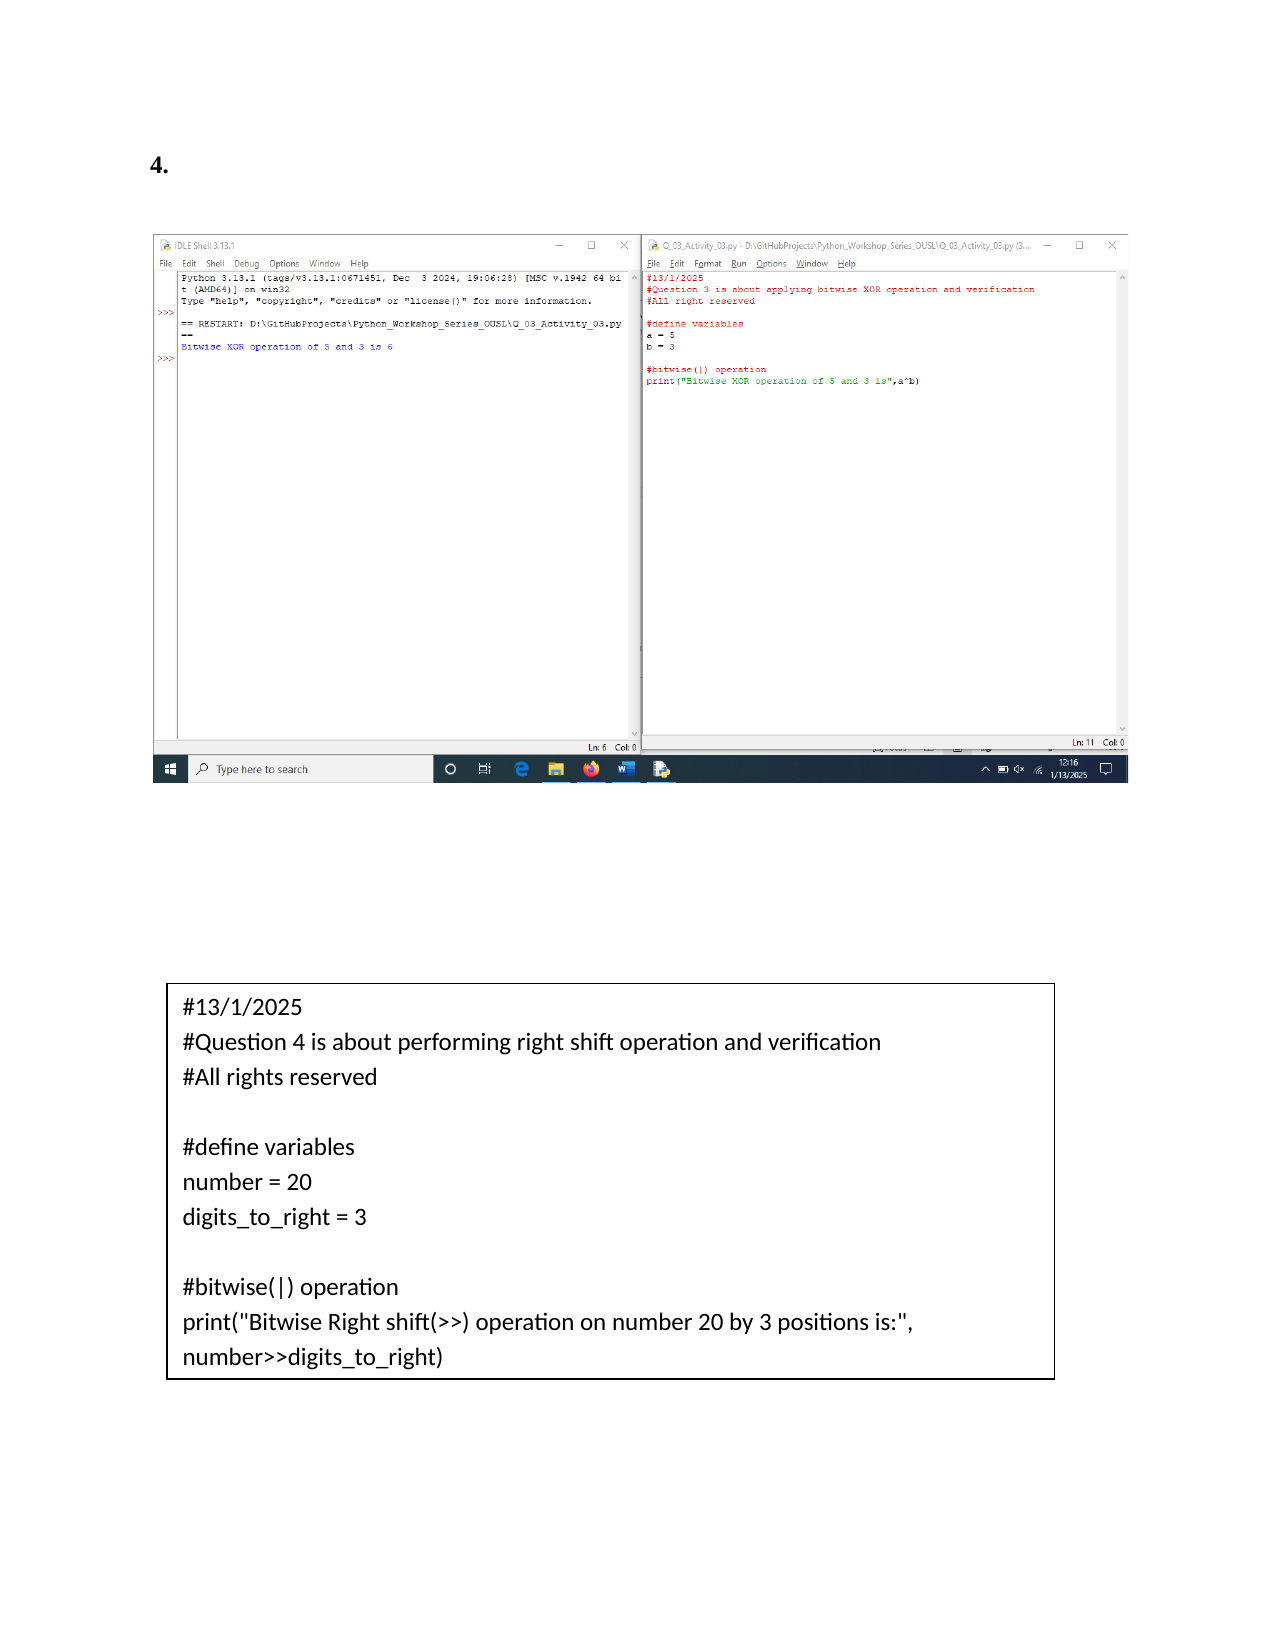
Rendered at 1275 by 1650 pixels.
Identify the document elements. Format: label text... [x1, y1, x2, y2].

text 4. [150, 150, 1125, 179]
picture [153, 234, 1129, 783]
